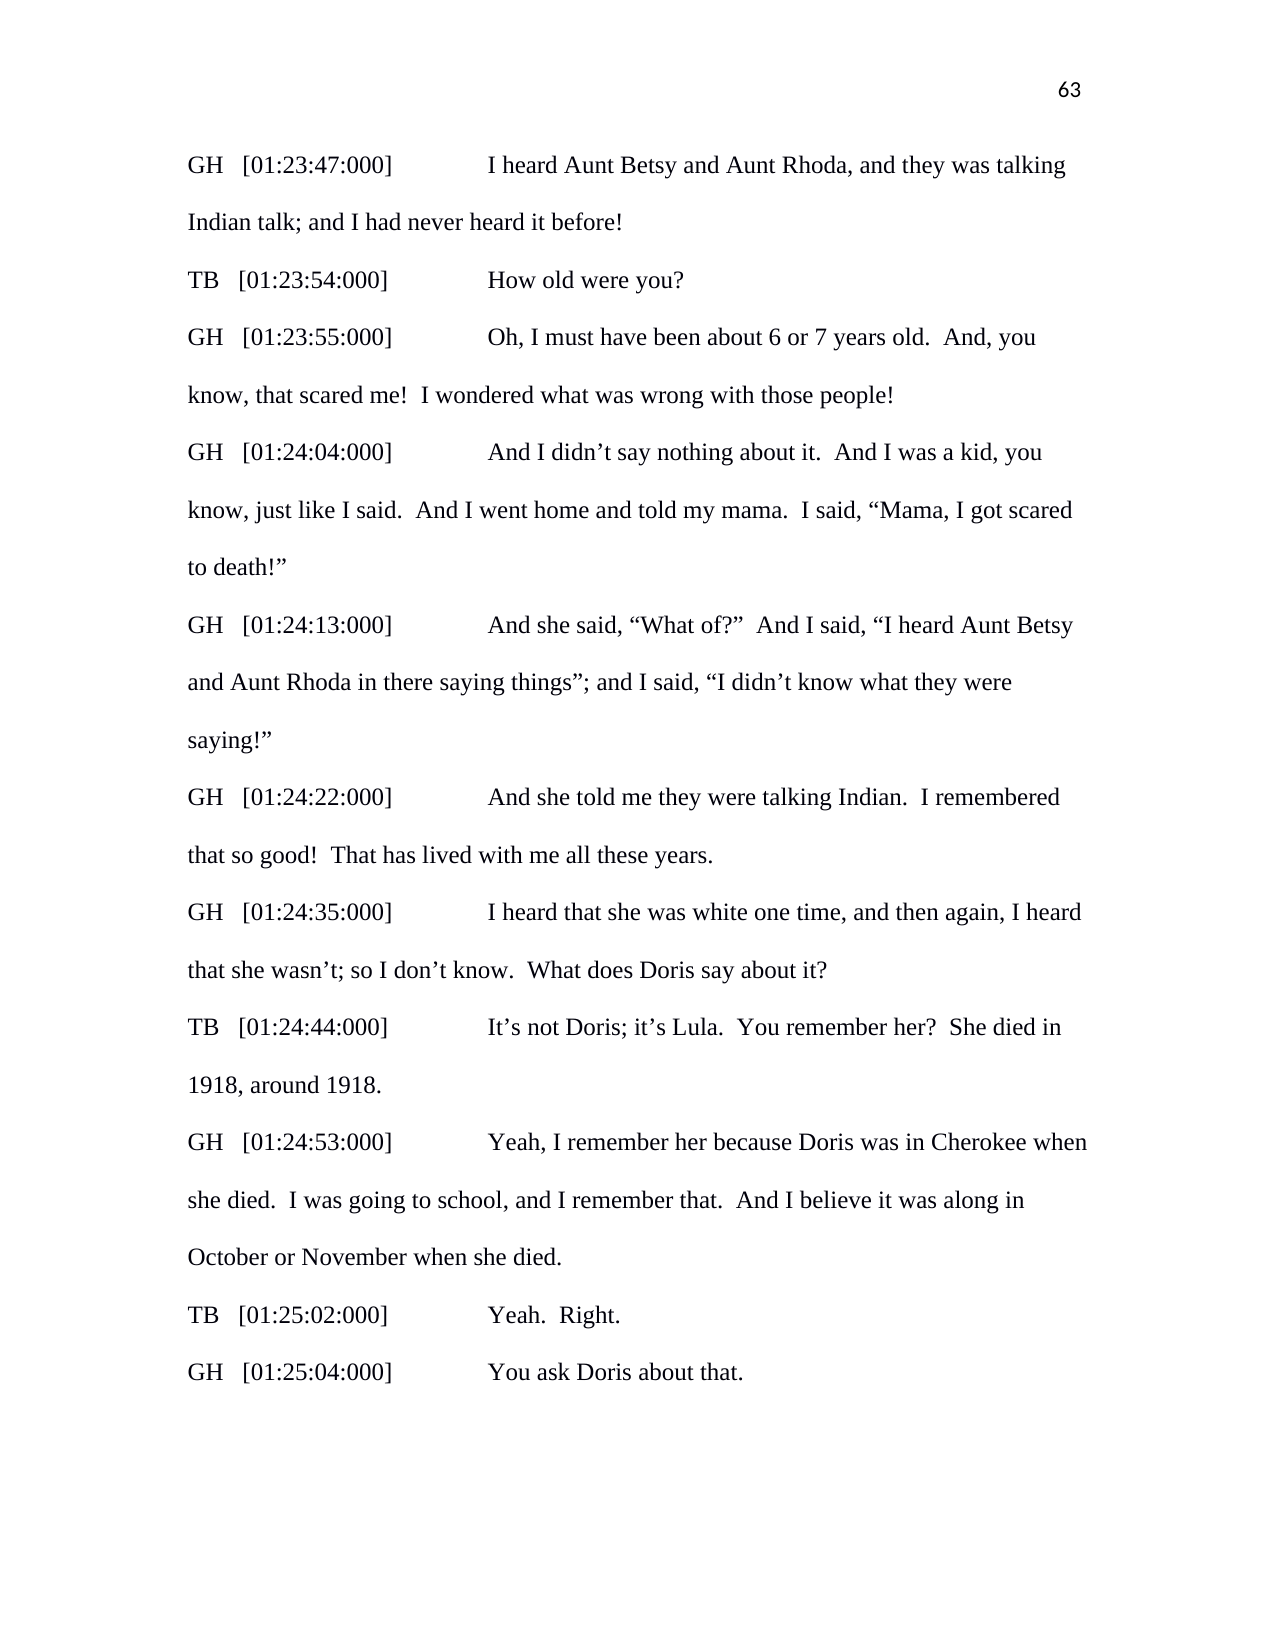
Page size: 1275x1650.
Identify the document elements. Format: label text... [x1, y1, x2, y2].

text GH [01:24:04:000] And I didn’t say nothing about it. And I was a kid, you know, just like I said. And I went home and told my mama. I said, “Mama, I got scared to death!” [187, 437, 1087, 581]
text GH [01:23:55:000] Oh, I must have been about 6 or 7 years old. And, you know, that scared me! I wondered what was wrong with those people! [187, 322, 1087, 409]
text GH [01:24:35:000] I heard that she was white one time, and then again, I heard that she wasn’t; so I don’t know. What does Doris say about it? [187, 897, 1087, 984]
text TB [01:25:02:000] Yeah. Right. [187, 1300, 1087, 1329]
text GH [01:25:04:000] You ask Doris about that. [187, 1357, 1087, 1386]
text TB [01:23:54:000] How old were you? [187, 265, 1087, 294]
text GH [01:24:53:000] Yeah, I remember her because Doris was in Cherokee when she died. I was going to school, and I remember that. And I believe it was along in October or November when she died. [187, 1127, 1087, 1271]
text GH [01:24:22:000] And she told me they were talking Indian. I remembered that so good! That has lived with me all these years. [187, 782, 1087, 869]
text GH [01:23:47:000] I heard Aunt Betsy and Aunt Rhoda, and they was talking Indian talk; and I had never heard it before! [187, 150, 1087, 236]
text TB [01:24:44:000] It’s not Doris; it’s Lula. You remember her? She died in 1918, around 1918. [187, 1012, 1087, 1099]
text GH [01:24:13:000] And she said, “What of?” And I said, “I heard Aunt Betsy and Aunt Rhoda in there saying things”; and I said, “I didn’t know what they were saying!” [187, 610, 1087, 754]
